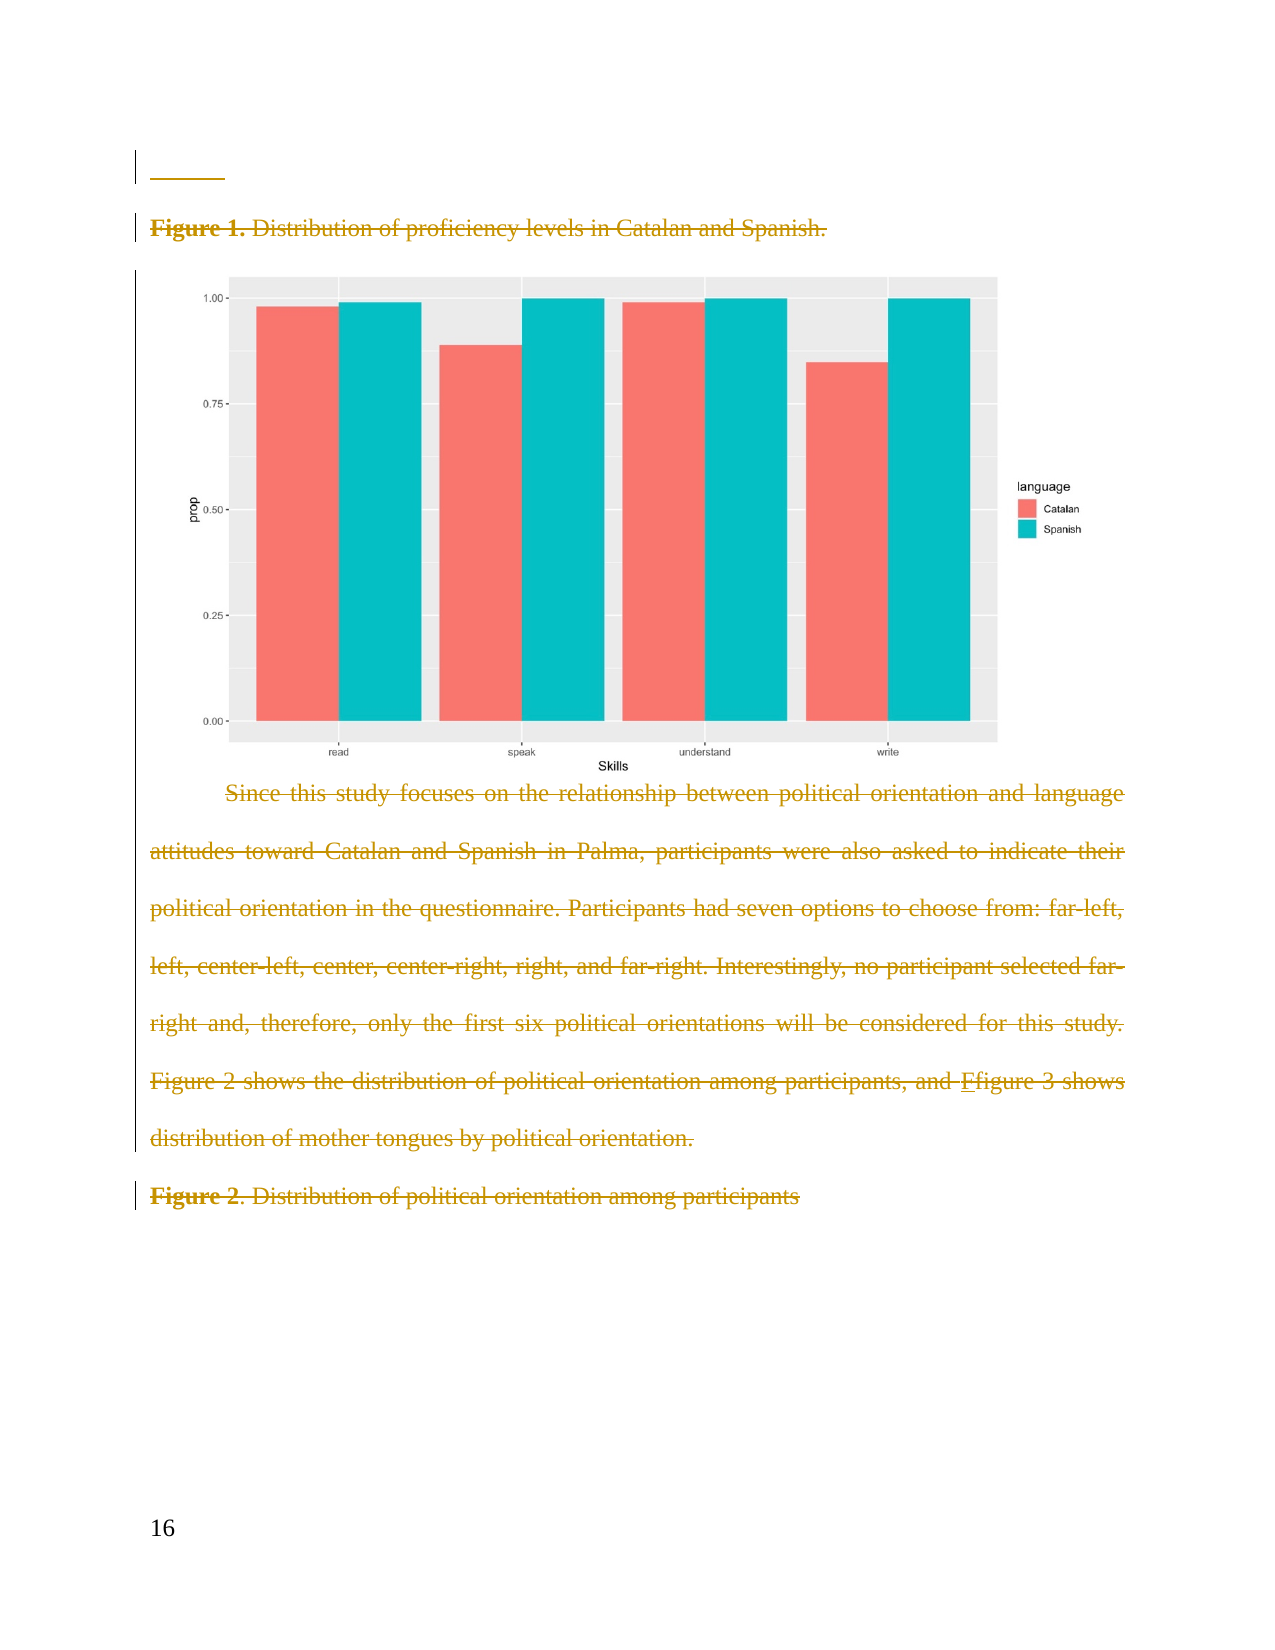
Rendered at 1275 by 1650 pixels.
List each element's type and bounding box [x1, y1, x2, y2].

picture [182, 270, 1093, 779]
